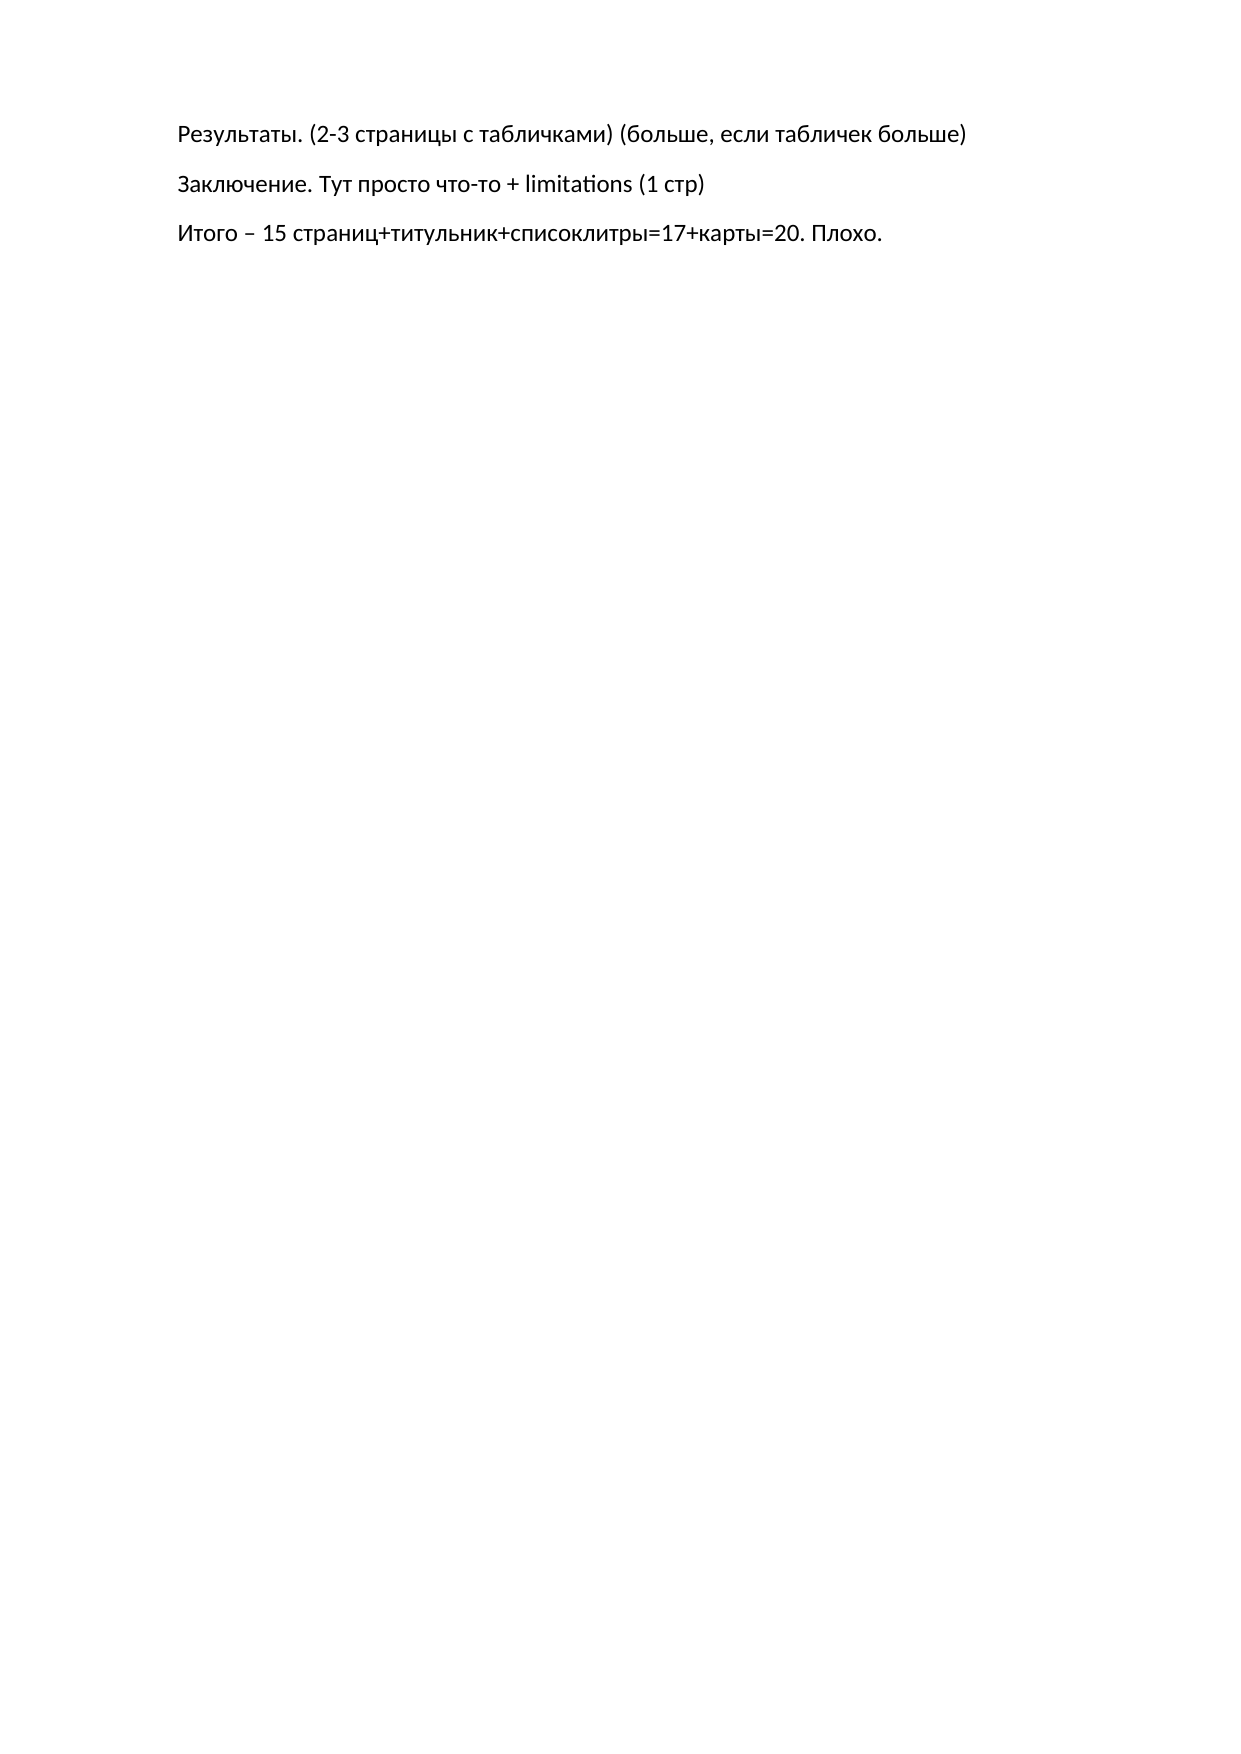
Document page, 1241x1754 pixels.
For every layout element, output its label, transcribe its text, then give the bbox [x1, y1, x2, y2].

text Результаты. (2-3 страницы с табличками) (больше, если табличек больше) [177, 118, 1152, 149]
text Итого – 15 страниц+титульник+списоклитры=17+карты=20. Плохо. [177, 217, 1152, 248]
text Заключение. Тут просто что-то + limitations (1 стр) [177, 168, 1152, 198]
